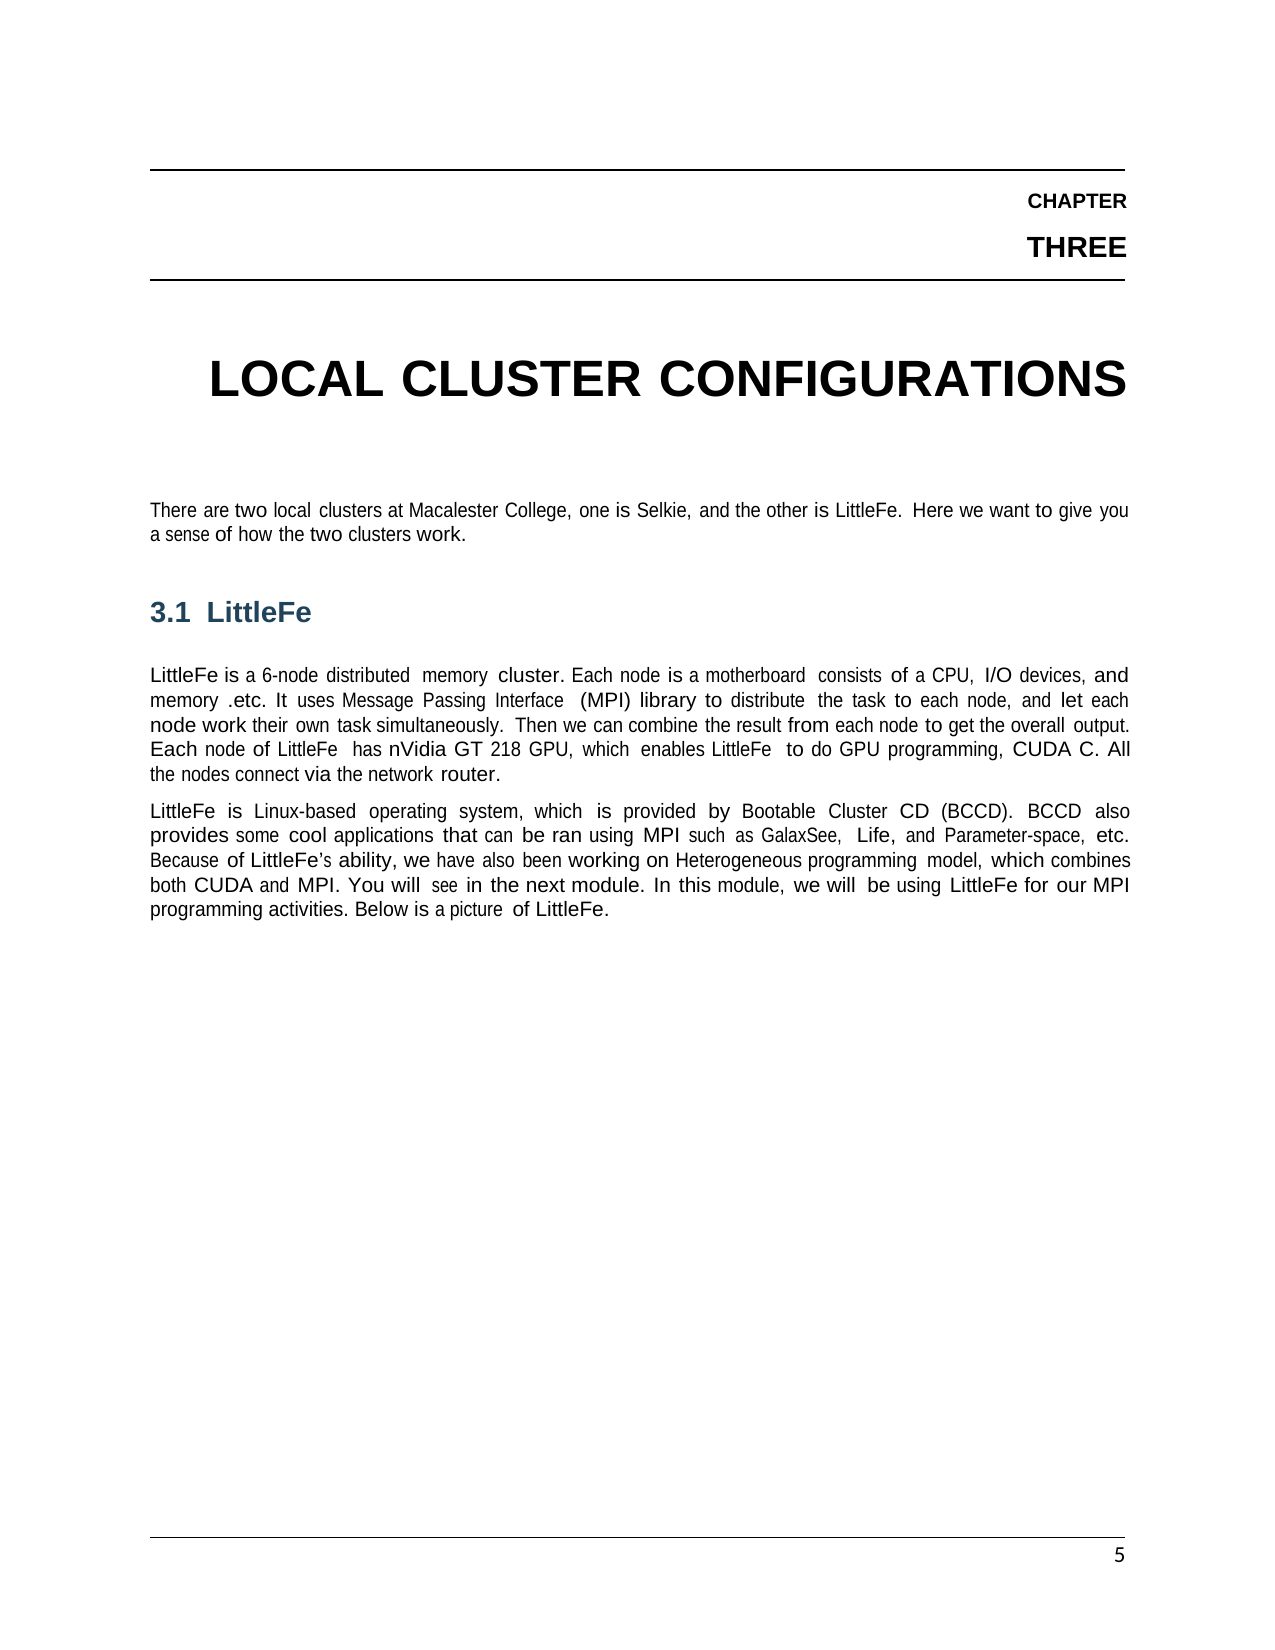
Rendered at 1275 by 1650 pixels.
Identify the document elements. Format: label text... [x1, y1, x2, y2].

text 3.1 LittleFe [150, 595, 319, 629]
text LOCAL CLUSTER CONFIGURATIONS [209, 352, 1139, 408]
text There are two local clusters at Macalester College, one is Selkie, and the other is LittleFe. Here we want to give you a sense of how the two clusters work. [150, 498, 1131, 546]
text CHAPTER [137, 188, 1127, 212]
text THREE [137, 231, 1127, 264]
text LittleFe is a 6-node distributed memory cluster. Each node is a motherboard consists of a CPU, I/O devices, and memory .etc. It uses Message Passing Interface (MPI) library to distribute the task to each node, and let each node work their own task simultaneously. Then we can combine the result from each node to get the overall output. Each node of LittleFe has nVidia GT 218 GPU, which enables LittleFe to do GPU programming, CUDA C. All the nodes connect via the network router. [150, 663, 1131, 786]
text LittleFe is Linux-based operating system, which is provided by Bootable Cluster CD (BCCD). BCCD also provides some cool applications that can be ran using MPI such as GalaxSee, Life, and Parameter-space, etc. Because of LittleFe’s ability, we have also been working on Heterogeneous programming model, which combines both CUDA and MPI. You will see in the next module. In this module, we will be using LittleFe for our MPI programming activities. Below is a picture of LittleFe. [150, 799, 1131, 921]
